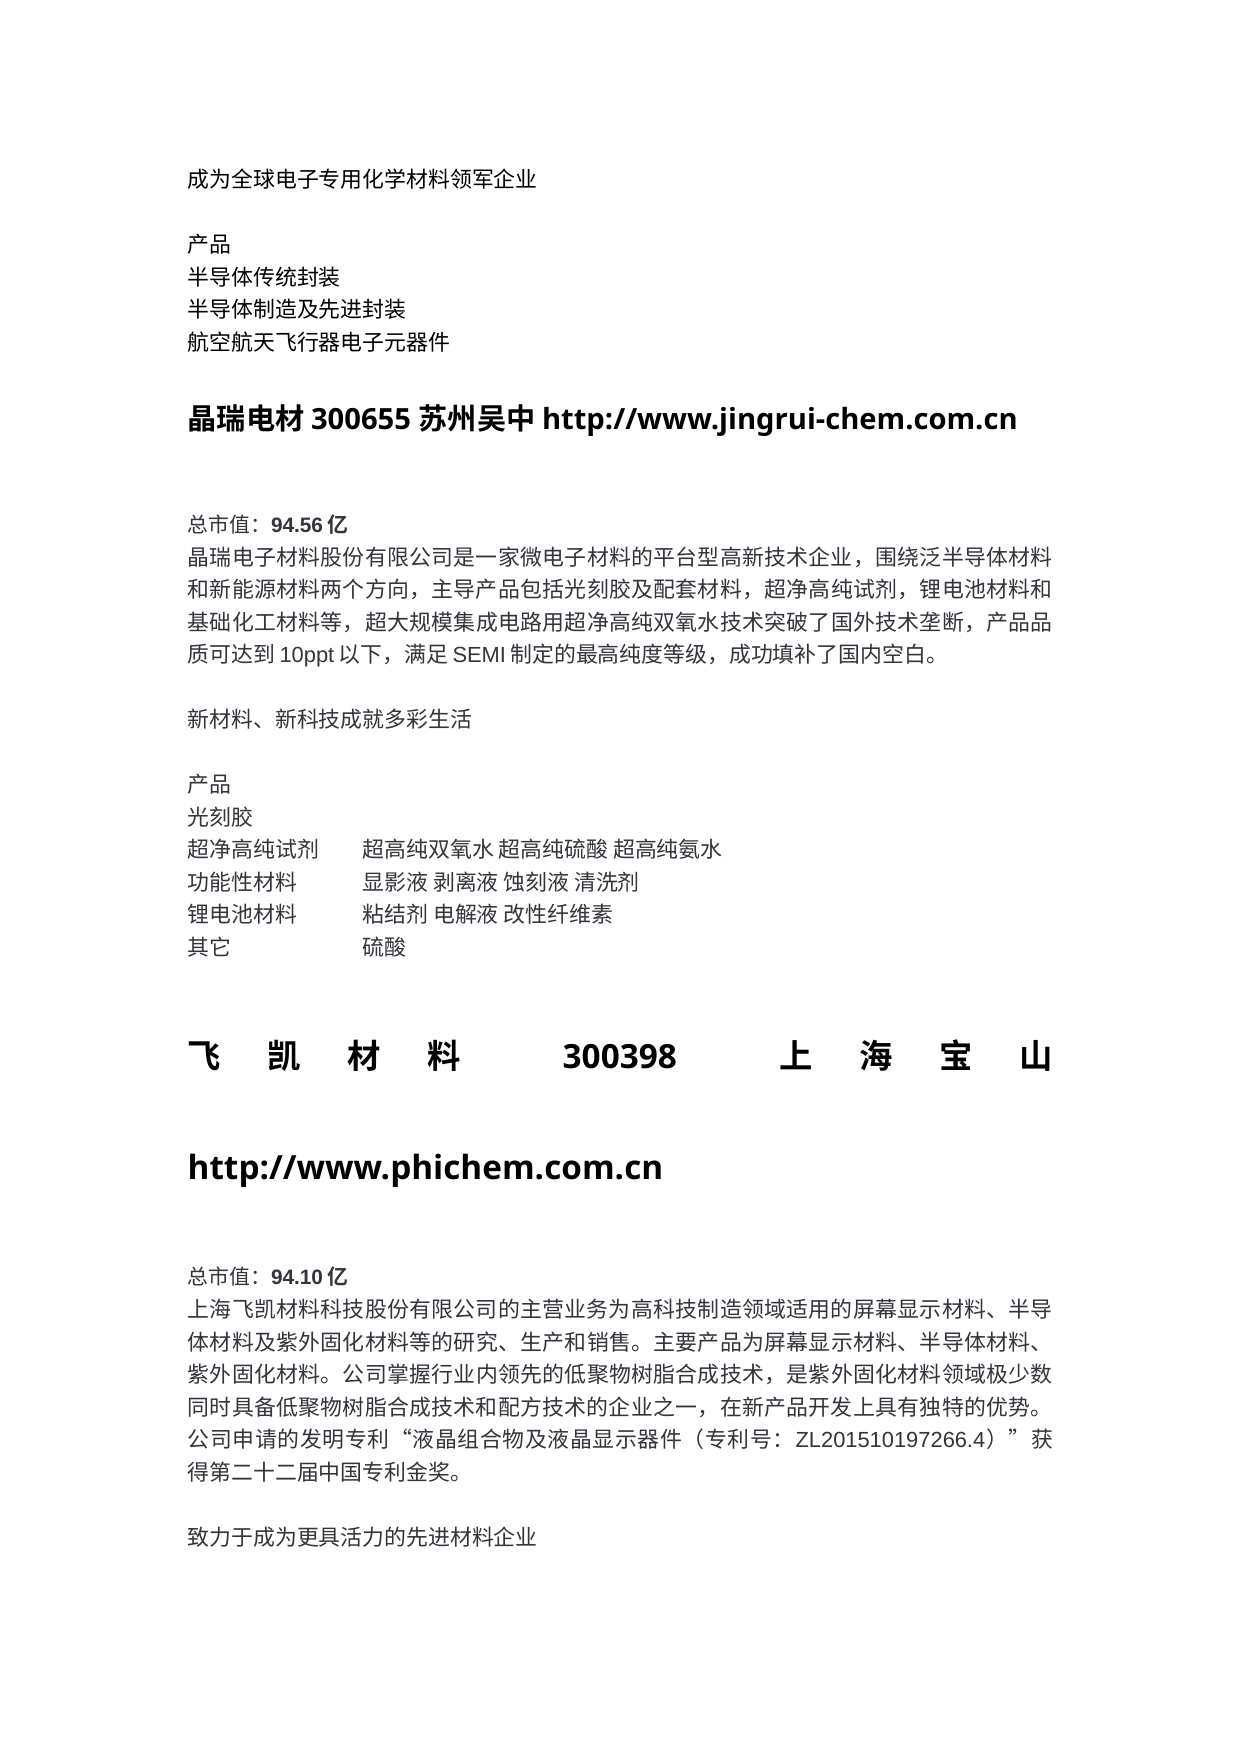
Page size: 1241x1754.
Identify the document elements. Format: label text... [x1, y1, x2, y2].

text 总市值：94.10亿 [187, 1259, 1053, 1292]
text 锂电池材料 粘结剂 电解液 改性纤维素 [187, 897, 1053, 929]
text 超净高纯试剂 超高纯双氧水 超高纯硫酸 超高纯氨水 [187, 832, 1053, 864]
text 产品 [187, 767, 1053, 799]
text 晶瑞电子材料股份有限公司是一家微电子材料的平台型高新技术企业，围绕泛半导体材料和新能源材料两个方向，主导产品包括光刻胶及配套材料，超净高纯试剂，锂电池材料和基础化工材料等，超大规模集成电路用超净高纯双氧水技术突破了国外技术垄断，产品品质可达到10ppt以下，满足SEMI制定的最高纯度等级，成功填补了国内空白。 [187, 539, 1053, 669]
subtitle 飞凯材料 300398 上海宝山 http://www.phichem.com.cn [187, 1022, 1053, 1199]
text 新材料、新科技成就多彩生活 [187, 702, 1053, 734]
text 半导体传统封装 [187, 259, 1053, 292]
subtitle 晶瑞电材 300655 苏州吴中 http://www.jingrui-chem.com.cn [187, 384, 1053, 449]
text 功能性材料 显影液 剥离液 蚀刻液 清洗剂 [187, 864, 1053, 897]
text 航空航天飞行器电子元器件 [187, 324, 1053, 357]
text 总市值：94.56亿 [187, 507, 1053, 539]
text 产品 [187, 227, 1053, 259]
text 其它 硫酸 [187, 929, 1053, 962]
text 光刻胶 [187, 799, 1053, 832]
text 半导体制造及先进封装 [187, 292, 1053, 324]
text 上海飞凯材料科技股份有限公司的主营业务为高科技制造领域适用的屏幕显示材料、半导体材料及紫外固化材料等的研究、生产和销售。主要产品为屏幕显示材料、半导体材料、紫外固化材料。公司掌握行业内领先的低聚物树脂合成技术，是紫外固化材料领域极少数同时具备低聚物树脂合成技术和配方技术的企业之一，在新产品开发上具有独特的优势。公司申请的发明专利“液晶组合物及液晶显示器件（专利号：ZL201510197266.4）”获得第二十二届中国专利金奖。 [187, 1292, 1053, 1487]
text 成为全球电子专用化学材料领军企业 [187, 162, 1053, 194]
text 致力于成为更具活力的先进材料企业 [187, 1519, 1053, 1552]
